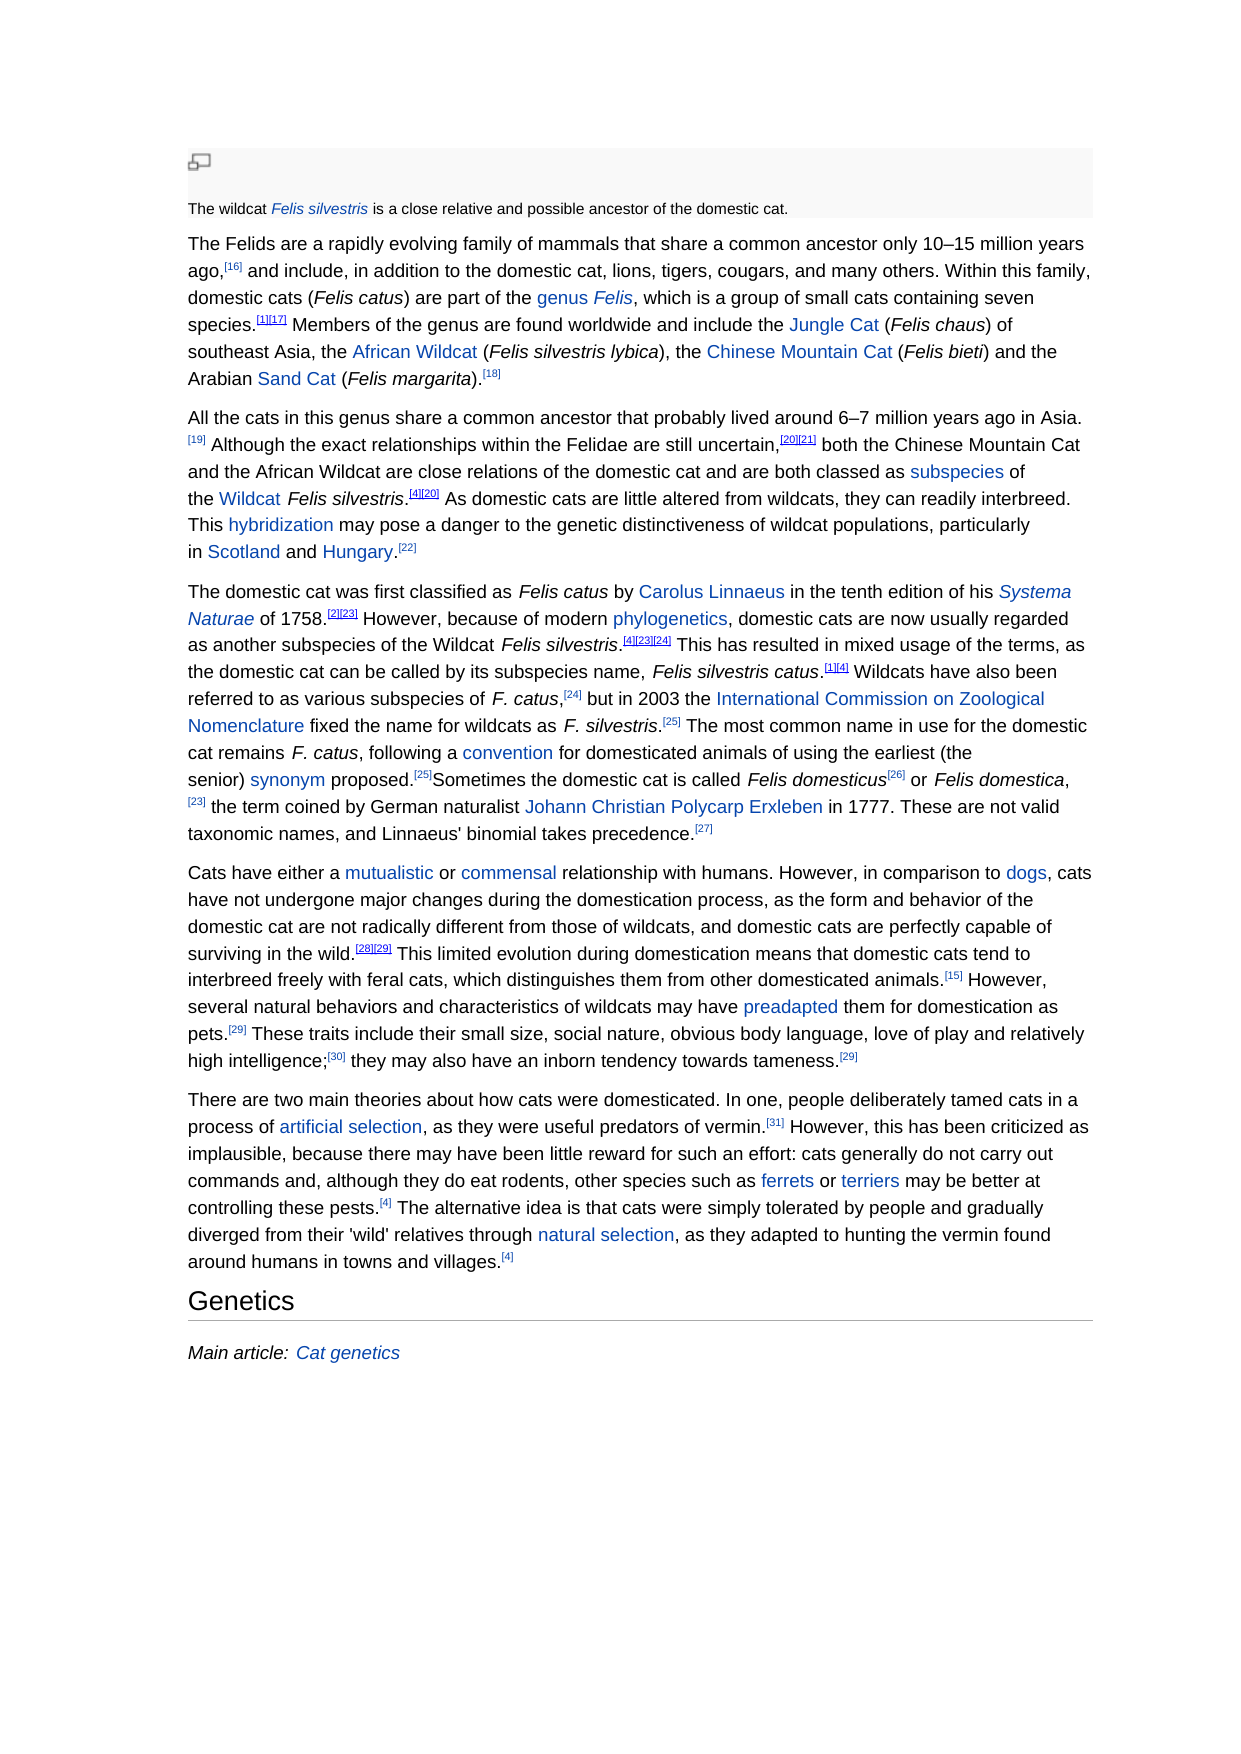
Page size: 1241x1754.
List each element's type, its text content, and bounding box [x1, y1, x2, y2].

text There are two main theories about how cats were domesticated. In one, people deliberately tamed cats in a process of artificial selection, as they were useful predators of vermin.[31] However, this has been criticized as implausible, because there may have been little reward for such an effort: cats generally do not carry out commands and, although they do eat rodents, other species such as ferrets or terriers may be better at controlling these pests.[4] The alternative idea is that cats were simply tolerated by people and gradually diverged from their 'wild' relatives through natural selection, as they adapted to hunting the vermin found around humans in towns and villages.[4] [188, 1084, 1093, 1272]
subtitle Genetics [188, 1284, 1093, 1320]
text The Felids are a rapidly evolving family of mammals that share a common ancestor only 10–15 million years ago,[16] and include, in addition to the domestic cat, lions, tigers, cougars, and many others. Within this family, domestic cats (Felis catus) are part of the genus Felis, which is a group of small cats containing seven species.[1][17] Members of the genus are found worldwide and include the Jungle Cat (Felis chaus) of southeast Asia, the African Wildcat (Felis silvestris lybica), the Chinese Mountain Cat (Felis bieti) and the Arabian Sand Cat (Felis margarita).[18] [188, 228, 1093, 389]
text All the cats in this genus share a common ancestor that probably lived around 6–7 million years ago in Asia.[19] Although the exact relationships within the Felidae are still uncertain,[20][21] both the Chinese Mountain Cat and the African Wildcat are close relations of the domestic cat and are both classed as subspecies of the Wildcat Felis silvestris.[4][20] As domestic cats are little altered from wildcats, they can readily interbreed. This hybridization may pose a danger to the genetic distinctiveness of wildcat populations, particularly in Scotland and Hungary.[22] [188, 401, 1093, 563]
text The wildcat Felis silvestris is a close relative and possible ancestor of the domestic cat. [188, 183, 1093, 218]
text The domestic cat was first classified as Felis catus by Carolus Linnaeus in the tenth edition of his Systema Naturae of 1758.[2][23] However, because of modern phylogenetics, domestic cats are now usually regarded as another subspecies of the Wildcat Felis silvestris.[4][23][24] This has resulted in mixed usage of the terms, as the domestic cat can be called by its subspecies name, Felis silvestris catus.[1][4] Wildcats have also been referred to as various subspecies of F. catus,[24] but in 2003 the International Commission on Zoological Nomenclature fixed the name for wildcats as F. silvestris.[25] The most common name in use for the domestic cat remains F. catus, following a convention for domesticated animals of using the earliest (the senior) synonym proposed.[25]Sometimes the domestic cat is called Felis domesticus[26] or Felis domestica,[23] the term coined by German naturalist Johann Christian Polycarp Erxleben in 1777. These are not valid taxonomic names, and Linnaeus' binomial takes precedence.[27] [188, 575, 1093, 844]
picture [187, 153, 212, 171]
text Main article: Cat genetics [188, 1336, 1093, 1363]
text Cats have either a mutualistic or commensal relationship with humans. However, in comparison to dogs, cats have not undergone major changes during the domestication process, as the form and behavior of the domestic cat are not radically different from those of wildcats, and domestic cats are perfectly capable of surviving in the wild.[28][29] This limited evolution during domestication means that domestic cats tend to interbreed freely with feral cats, which distinguishes them from other domesticated animals.[15] However, several natural behaviors and characteristics of wildcats may have preadapted them for domestication as pets.[29] These traits include their small size, social nature, obvious body language, love of play and relatively high intelligence;[30] they may also have an inborn tendency towards tameness.[29] [188, 856, 1093, 1071]
